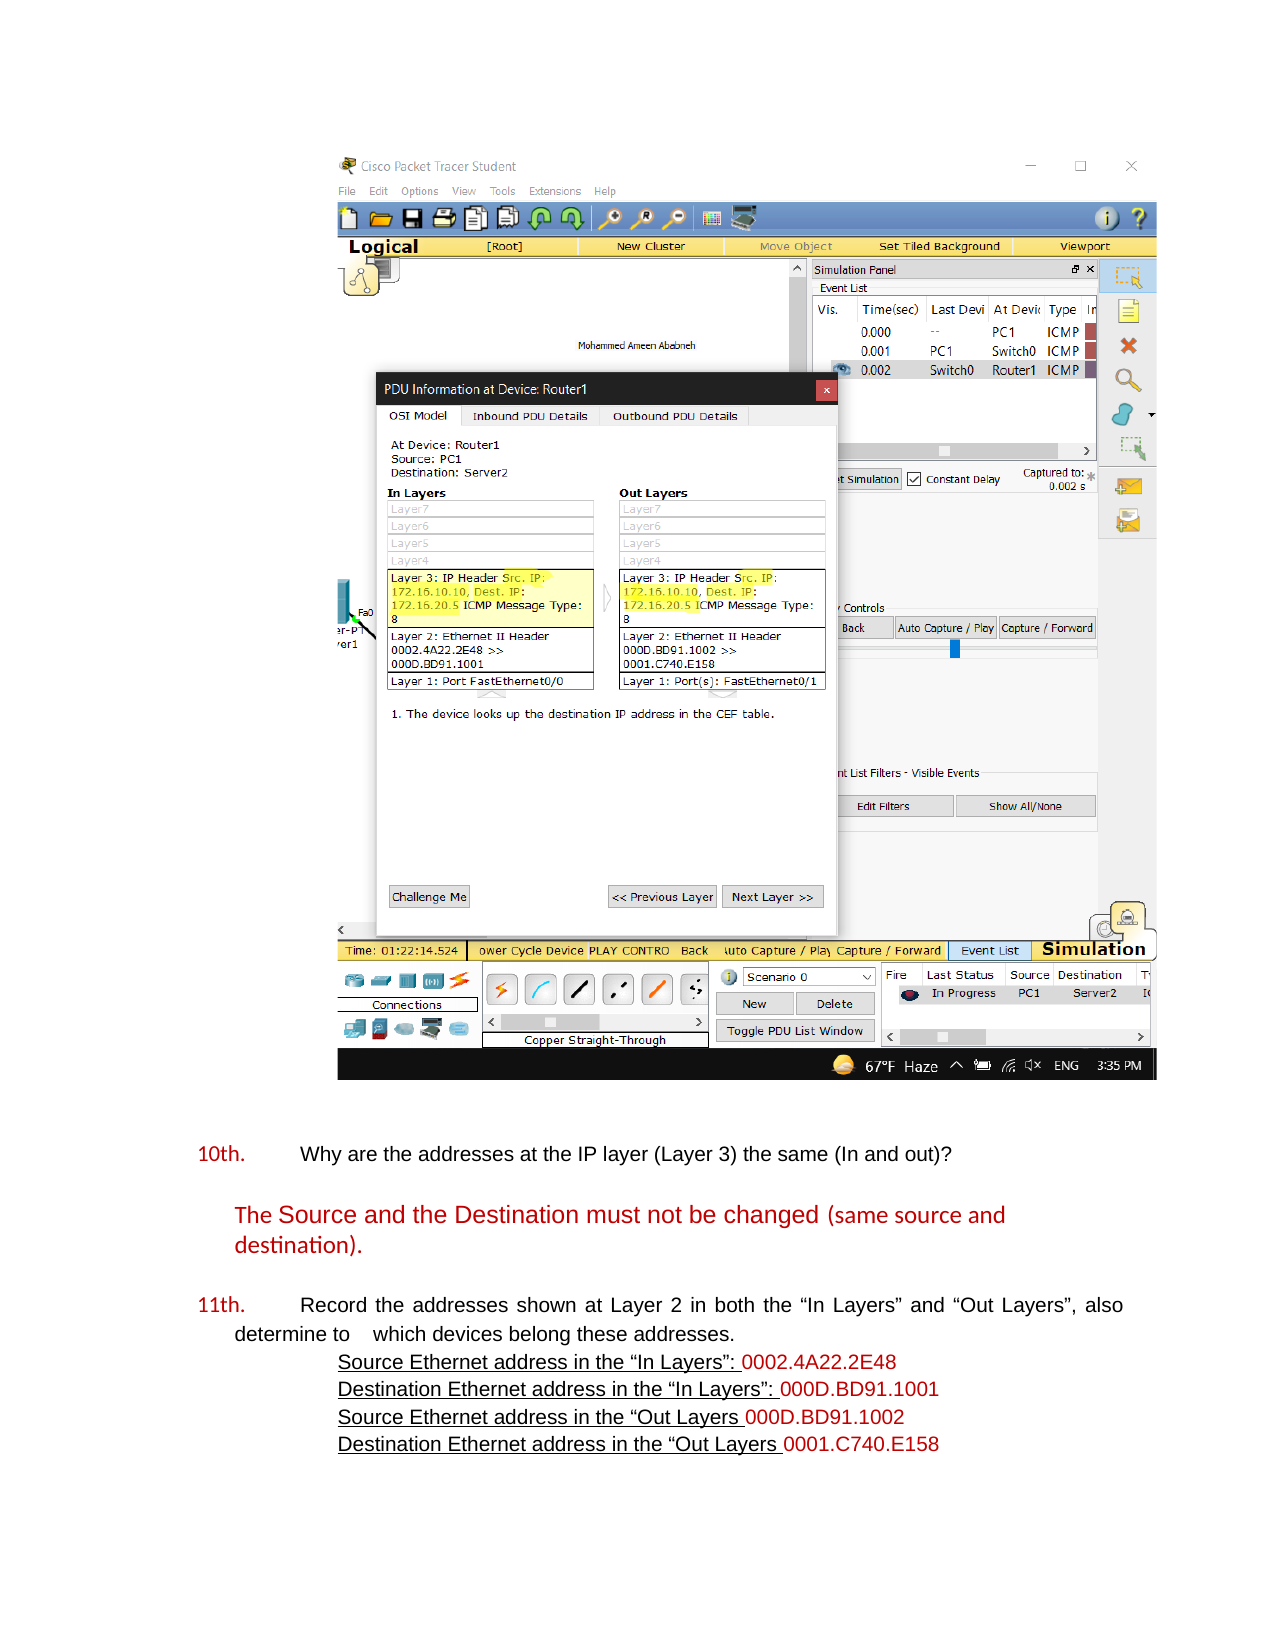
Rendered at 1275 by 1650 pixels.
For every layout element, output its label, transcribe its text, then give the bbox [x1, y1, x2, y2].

list Record the addresses shown at Layer 2 in both the “In Layers” and “Out Layers”, also determine to which devices belong these addresses. [197, 1290, 1125, 1346]
list Destination Ethernet address in the “Out Layers 0001.C740.E158 [337, 1432, 1125, 1456]
list Source Ethernet address in the “Out Layers 000D.BD91.1002 [337, 1404, 1125, 1428]
list Destination Ethernet address in the “In Layers”: 000D.BD91.1001 [337, 1377, 1125, 1401]
list The Source and the Destination must not be changed (same source and destination). [234, 1199, 1125, 1260]
list Why are the addresses at the IP layer (Layer 3) the same (In and out)? [197, 1139, 1125, 1167]
list Source Ethernet address in the “In Layers”: 0002.4A22.2E48 [337, 1349, 1125, 1373]
picture [337, 150, 1157, 1080]
